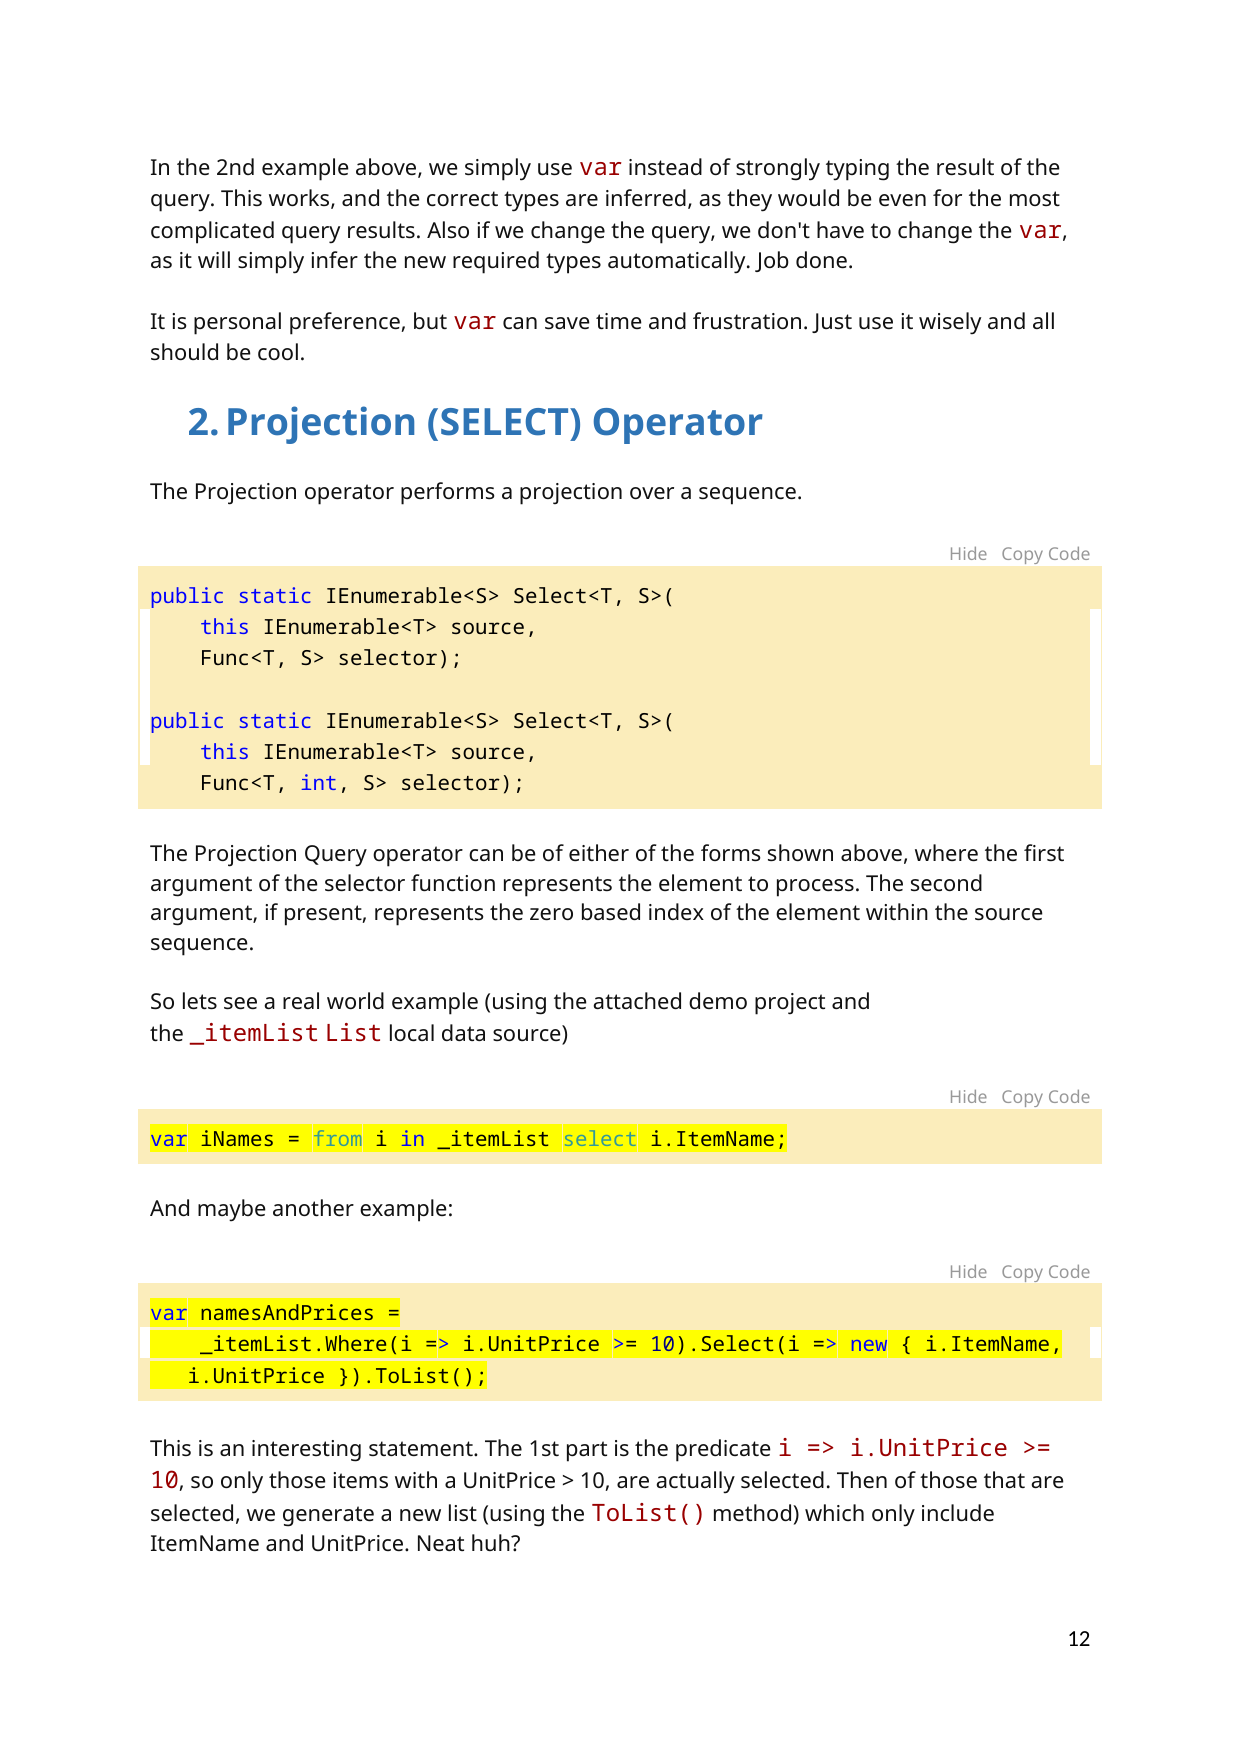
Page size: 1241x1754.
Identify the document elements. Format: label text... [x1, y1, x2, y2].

text Hide Copy Code [150, 535, 1090, 566]
text this IEnumerable<T> source, [150, 609, 1090, 640]
text The Projection Query operator can be of either of the forms shown above, where the first argument of the selector function represents the element to process. The second argument, if present, represents the zero based index of the element within the source sequence. [150, 838, 1090, 957]
subtitle Projection (SELECT) Operator [187, 396, 1090, 447]
text This is an interesting statement. The 1st part is the predicate i => i.UnitPrice >= 10, so only those items with a UnitPrice > 10, are actually selected. Then of those that are selected, we generate a new list (using the ToList() method) which only include ItemName and UnitPrice. Neat huh? [150, 1430, 1090, 1558]
text Hide Copy Code [150, 1078, 1090, 1109]
text this IEnumerable<T> source, [150, 734, 1090, 753]
text Func<T, S> selector); [150, 640, 1090, 672]
text var iNames = from i in _itemList select i.ItemName; [140, 1111, 1101, 1163]
text In the 2nd example above, we simply use var instead of strongly typing the result of the query. This works, and the correct types are inferred, as they would be even for the most complicated query results. Also if we change the query, we don't have to change the var, as it will simply infer the new required types automatically. Job done. [150, 150, 1090, 275]
text public static IEnumerable<S> Select<T, S>( [150, 703, 1090, 734]
text The Projection operator performs a projection over a sequence. [150, 476, 1090, 506]
text var namesAndPrices = [140, 1285, 1101, 1327]
text And maybe another example: [150, 1193, 1090, 1223]
text So lets see a real world example (using the attached demo project and the _itemList List local data source) [150, 986, 1090, 1048]
text _itemList.Where(i => i.UnitPrice >= 10).Select(i => new { i.ItemName, [150, 1327, 1090, 1346]
text i.UnitPrice }).ToList(); [140, 1346, 1101, 1400]
text public static IEnumerable<S> Select<T, S>( [140, 568, 1101, 609]
text Func<T, int, S> selector); [140, 753, 1101, 807]
text Hide Copy Code [150, 1252, 1090, 1283]
text It is personal preference, but var can save time and frustration. Just use it wisely and all should be cool. [150, 304, 1090, 366]
